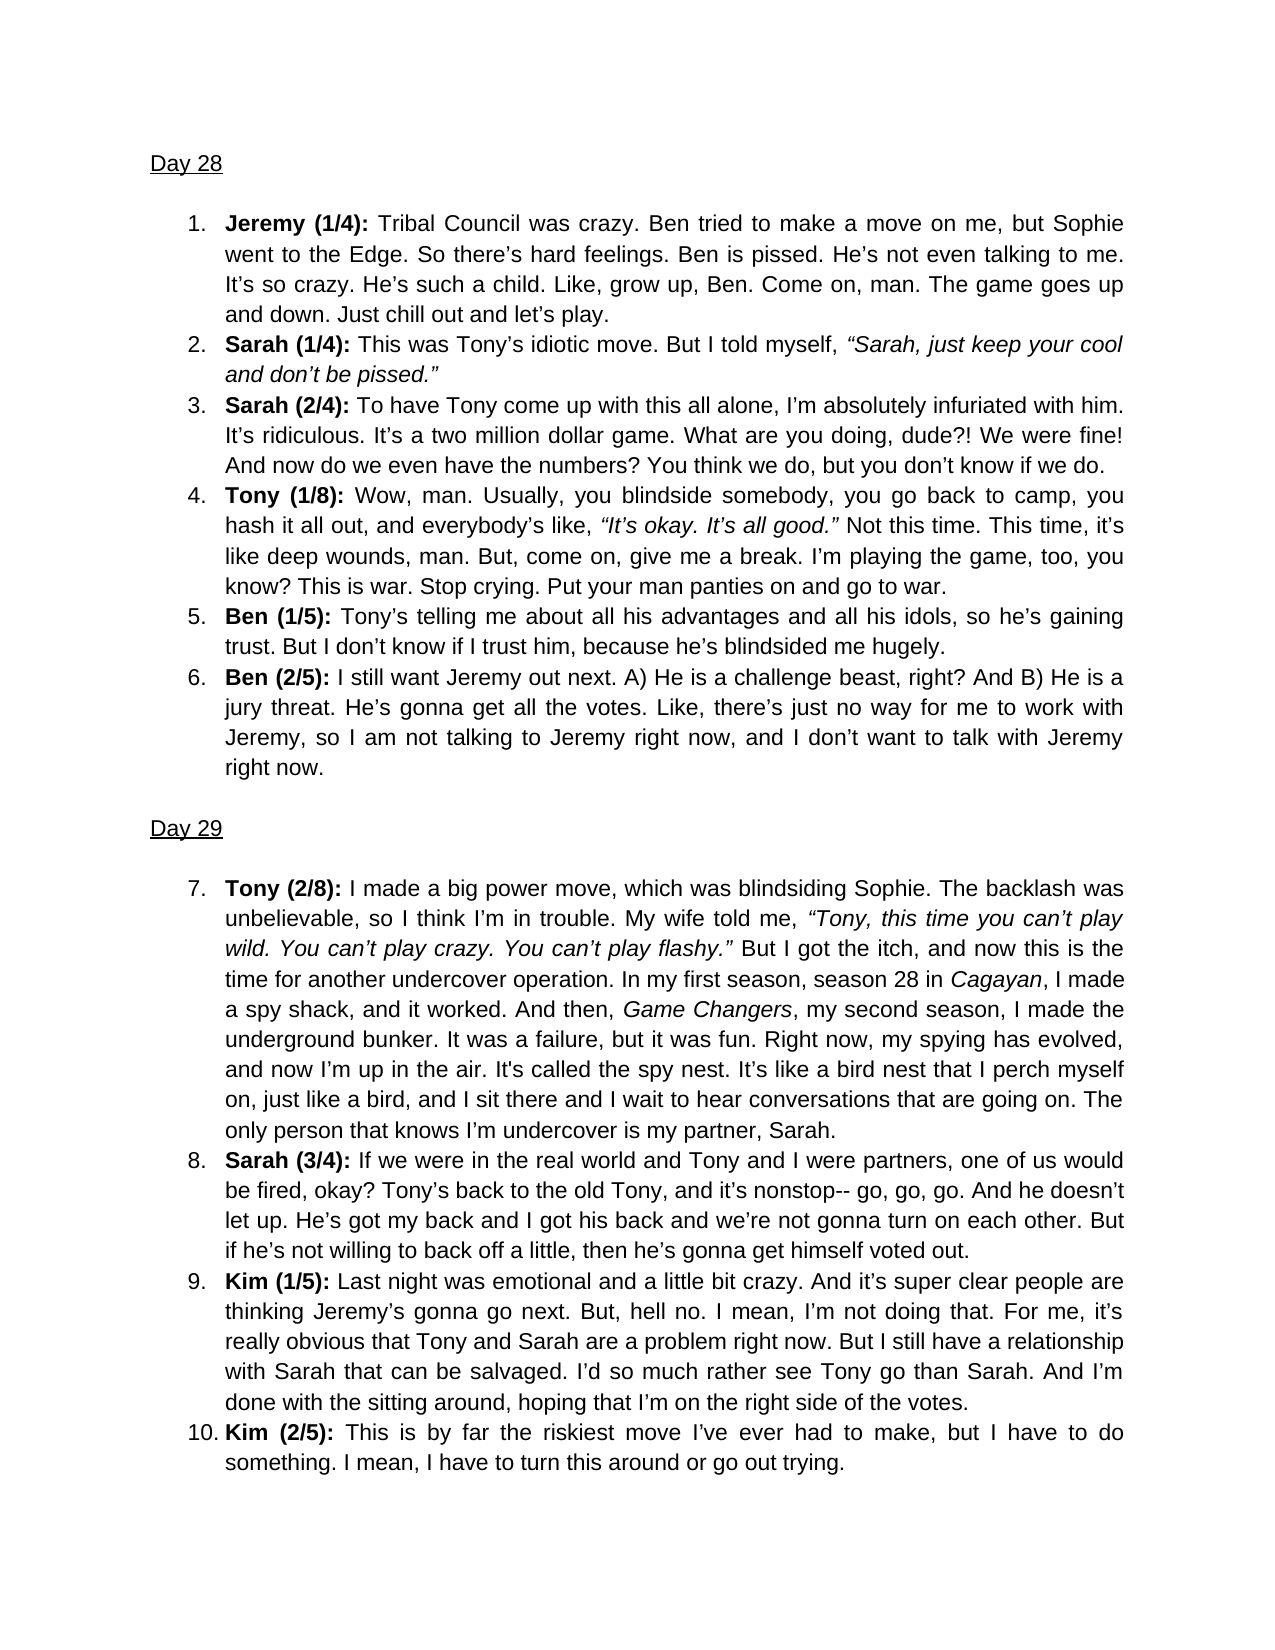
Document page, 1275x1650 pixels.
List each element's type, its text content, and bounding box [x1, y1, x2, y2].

text Day 29 [150, 814, 1125, 841]
list Ben (1/5): Tony’s telling me about all his advantages and all his idols, so he’s gaining trust. But I don’t know if I trust him, because he’s blindsided me hugely. [187, 603, 1125, 660]
list Kim (2/5): This is by far the riskiest move I’ve ever had to make, but I have to do something. I mean, I have to turn this around or go out trying. [187, 1419, 1125, 1475]
list Ben (2/5): I still want Jeremy out next. A) He is a challenge beast, right? And B) He is a jury threat. He’s gonna get all the votes. Like, there’s just no way for me to work with Jeremy, so I am not talking to Jeremy right now, and I don’t want to talk with Jeremy right now. [187, 663, 1125, 781]
list Kim (1/5): Last night was emotional and a little bit crazy. And it’s super clear people are thinking Jeremy’s gonna go next. But, hell no. I mean, I’m not doing that. For me, it’s really obvious that Tony and Sarah are a problem right now. But I still have a relationship with Sarah that can be salvaged. I’d so much rather see Tony go than Sarah. And I’m done with the sitting around, hoping that I’m on the right side of the votes. [187, 1268, 1125, 1415]
list Sarah (3/4): If we were in the real world and Tony and I were partners, one of us would be fired, okay? Tony’s back to the old Tony, and it’s nonstop-- go, go, go. And he doesn’t let up. He’s got my back and I got his back and we’re not gonna turn on each other. But if he’s not willing to back off a little, then he’s gonna get himself voted out. [187, 1147, 1125, 1264]
text Day 28 [150, 150, 1125, 176]
list Tony (2/8): I made a big power move, which was blindsiding Sophie. The backlash was unbelievable, so I think I’m in trouble. My wife told me, “Tony, this time you can’t play wild. You can’t play crazy. You can’t play flashy.” But I got the itch, and now this is the time for another undercover operation. In my first season, season 28 in Cagayan, I made a spy shack, and it worked. And then, Game Changers, my second season, I made the underground bunker. It was a failure, but it was fun. Right now, my spying has evolved, and now I’m up in the air. It's called the spy nest. It’s like a bird nest that I perch myself on, just like a bird, and I sit there and I wait to hear conversations that are going on. The only person that knows I’m undercover is my partner, Sarah. [187, 875, 1125, 1143]
list Jeremy (1/4): Tribal Council was crazy. Ben tried to make a move on me, but Sophie went to the Edge. So there’s hard feelings. Ben is pissed. He’s not even talking to me. It’s so crazy. He’s such a child. Like, grow up, Ben. Come on, man. The game goes up and down. Just chill out and let’s play. [187, 210, 1125, 327]
list Sarah (1/4): This was Tony’s idiotic move. But I told myself, “Sarah, just keep your cool and don’t be pissed.” [187, 331, 1125, 388]
list Sarah (2/4): To have Tony come up with this all alone, I’m absolutely infuriated with him. It’s ridiculous. It’s a two million dollar game. What are you doing, dude?! We were fine! And now do we even have the numbers? You think we do, but you don’t know if we do. [187, 392, 1125, 478]
list Tony (1/8): Wow, man. Usually, you blindside somebody, you go back to camp, you hash it all out, and everybody’s like, “It’s okay. It’s all good.” Not this time. This time, it’s like deep wounds, man. But, come on, give me a break. I’m playing the game, too, you know? This is war. Stop crying. Put your man panties on and go to war. [187, 482, 1125, 599]
